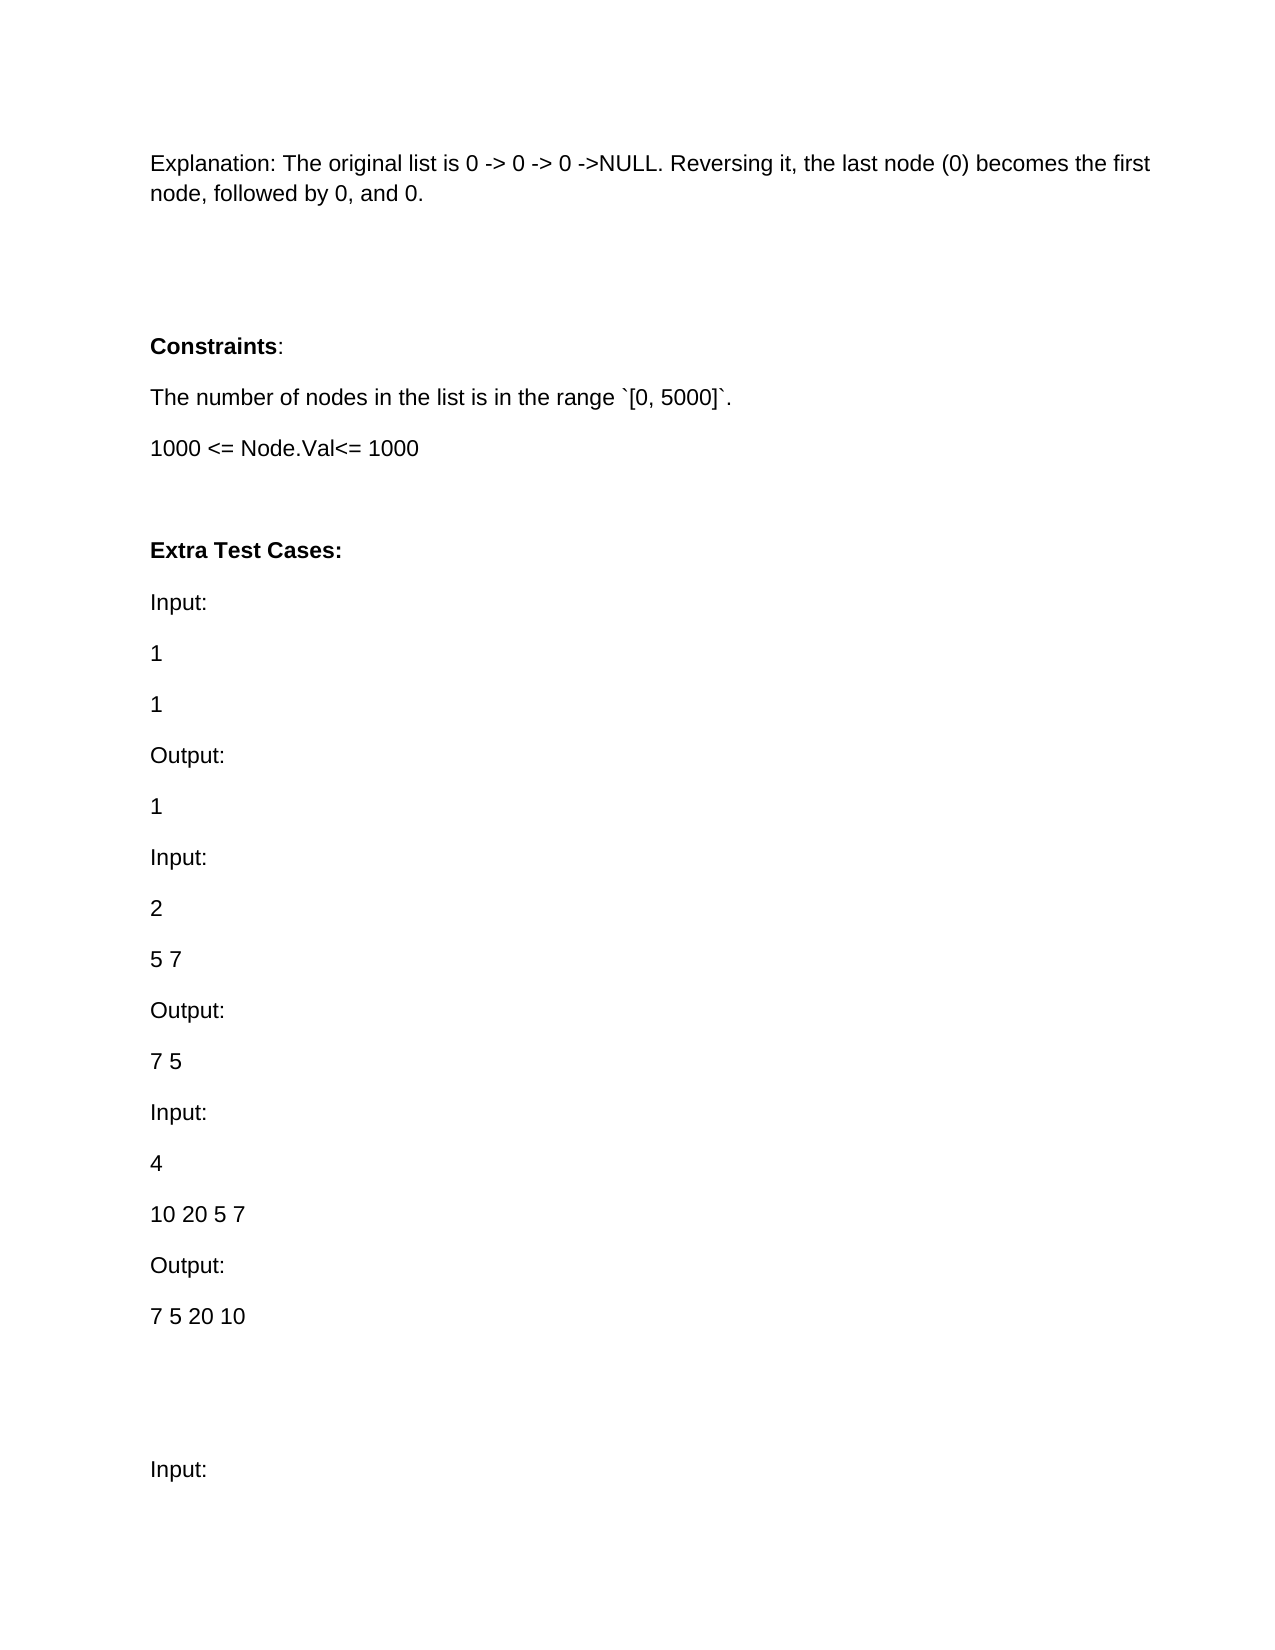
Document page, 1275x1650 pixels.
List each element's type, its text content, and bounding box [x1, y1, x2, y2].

text Input: [150, 1099, 1200, 1125]
text Output: [150, 742, 1200, 768]
text 7 5 [150, 1048, 1200, 1074]
text 2 [150, 895, 1200, 921]
text 5 7 [150, 946, 1200, 972]
text 1 [150, 691, 1200, 717]
text 1 [150, 639, 1200, 666]
text 4 [150, 1150, 1200, 1176]
text Input: [150, 1456, 1200, 1483]
text 1 [150, 793, 1200, 819]
text Extra Test Cases: [150, 537, 1200, 564]
text Input: [150, 844, 1200, 870]
text 1000 <= Node.Val<= 1000 [150, 435, 1200, 462]
text Output: [150, 1252, 1200, 1278]
text Constraints: [150, 333, 1200, 360]
text 7 5 20 10 [150, 1303, 1200, 1329]
text Output: [150, 997, 1200, 1023]
text Explanation: The original list is 0 -> 0 -> 0 ->NULL. Reversing it, the last node (0) becomes the first node, followed by 0, and 0. [150, 150, 1200, 207]
text The number of nodes in the list is in the range `[0, 5000]`. [150, 384, 1200, 411]
text Input: [150, 588, 1200, 615]
text 10 20 5 7 [150, 1201, 1200, 1227]
